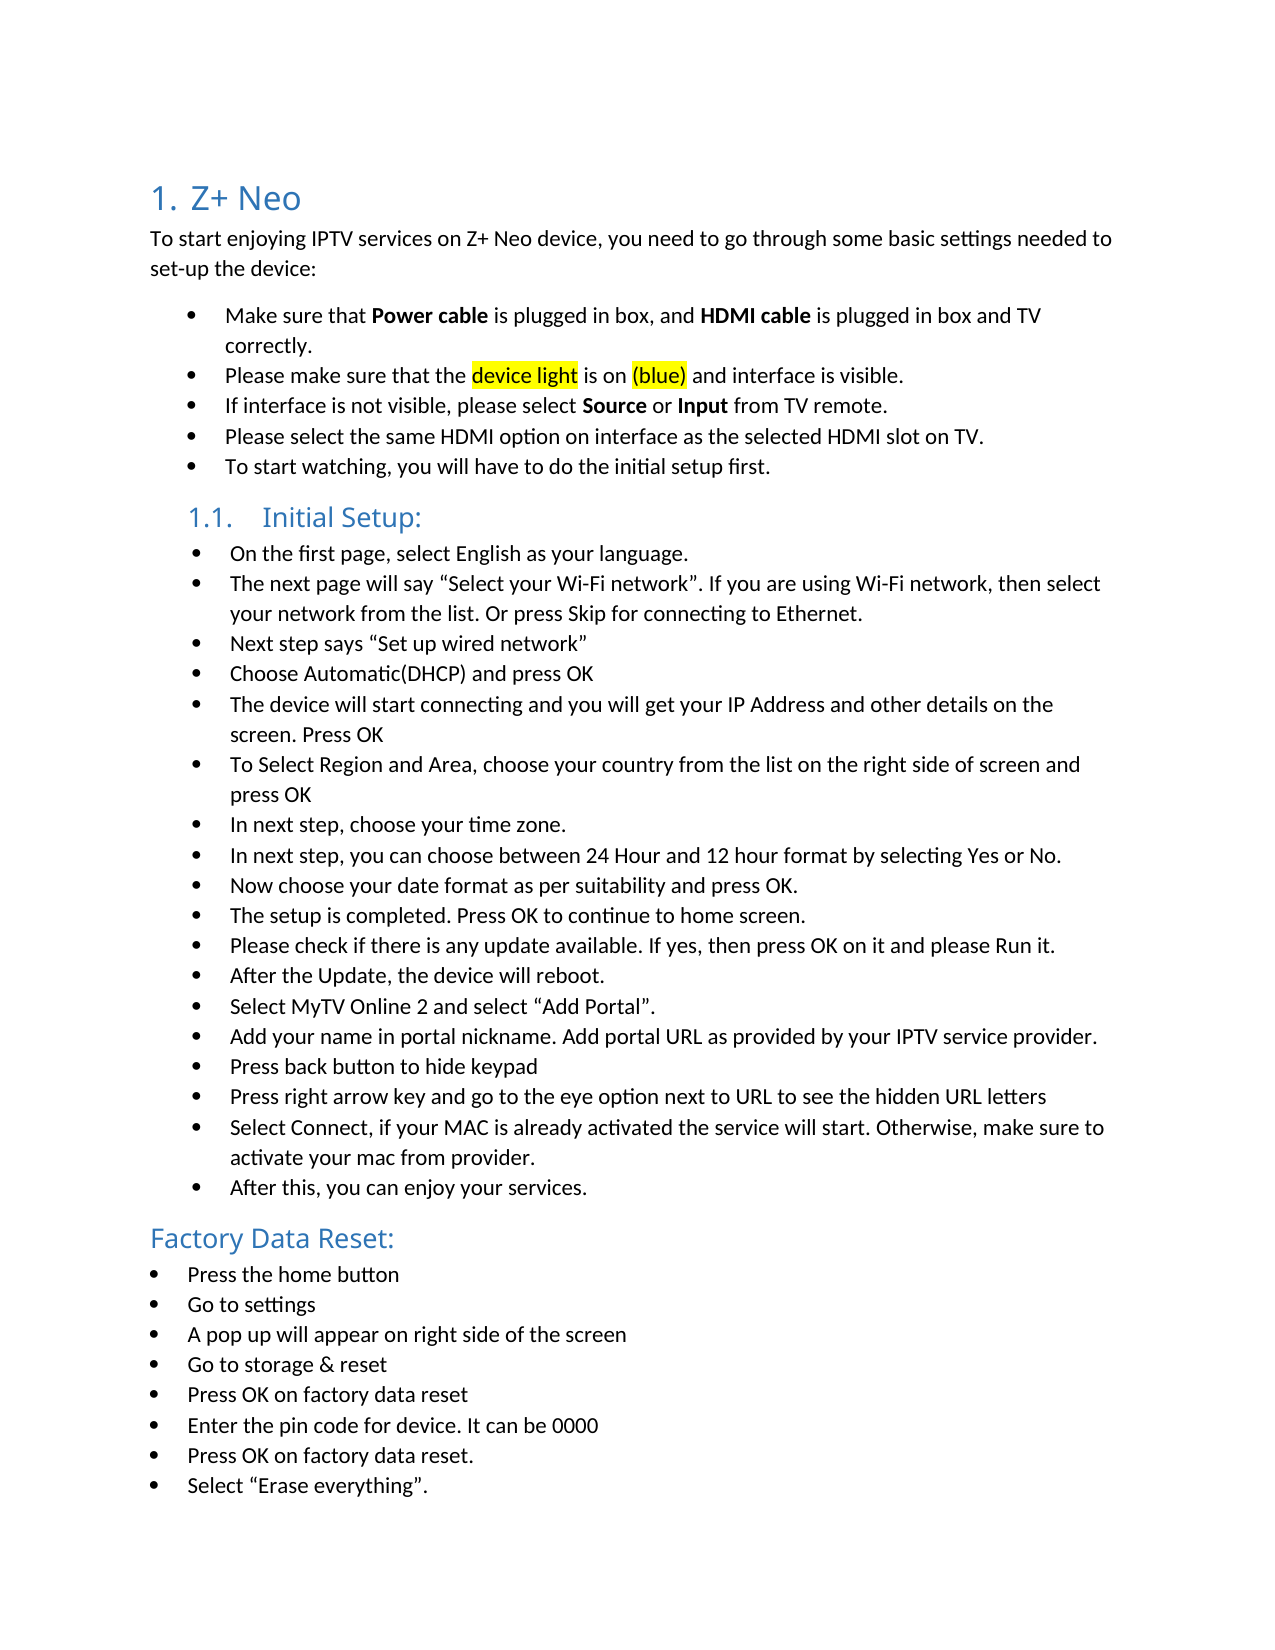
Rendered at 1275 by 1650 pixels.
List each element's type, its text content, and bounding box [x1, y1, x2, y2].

list To Select Region and Area, choose your country from the list on the right side of screen and press OK [192, 750, 1125, 808]
list The setup is completed. Press OK to continue to home screen. [192, 901, 1125, 929]
list Select Connect, if your MAC is already activated the service will start. Otherwise, make sure to activate your mac from provider. [192, 1113, 1125, 1171]
list Please make sure that the device light is on (blue) and interface is visible. [687, 361, 1125, 389]
list Please check if there is any update available. If yes, then press OK on it and please Run it. [192, 931, 1125, 959]
list Choose Automatic(DHCP) and press OK [192, 659, 1125, 688]
list To start watching, you will have to do the initial setup first. [187, 452, 1125, 480]
list If interface is not visible, please select Source or Input from TV remote. [187, 392, 1125, 420]
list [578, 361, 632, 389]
list Please make sure that the device light is on (blue) and interface is visible. [187, 361, 472, 389]
list Go to settings [150, 1290, 1125, 1318]
list Press back button to hide keypad [192, 1052, 1125, 1080]
list On the first page, select English as your language. [192, 539, 1125, 567]
list In next step, choose your time zone. [192, 811, 1125, 839]
list Add your name in portal nickname. Add portal URL as provided by your IPTV service provider. [192, 1022, 1125, 1050]
list The device will start connecting and you will get your IP Address and other details on the screen. Press OK [192, 690, 1125, 748]
list Now choose your date format as per suitability and press OK. [192, 871, 1125, 899]
list Select MyTV Online 2 and select “Add Portal”. [192, 992, 1125, 1020]
list A pop up will appear on right side of the screen [150, 1320, 1125, 1348]
list Press right arrow key and go to the eye option next to URL to see the hidden URL letters [192, 1082, 1125, 1111]
list Press the home button [150, 1260, 1125, 1288]
list Press OK on factory data reset. [150, 1441, 1125, 1469]
list Next step says “Set up wired network” [192, 629, 1125, 657]
list Select “Erase everything”. [150, 1471, 1125, 1499]
list After the Update, the device will reboot. [192, 962, 1125, 990]
list The next page will say “Select your Wi-Fi network”. If you are using Wi-Fi network, then select your network from the list. Or press Skip for connecting to Ethernet. [192, 569, 1125, 627]
list In next step, you can choose between 24 Hour and 12 hour format by selecting Yes or No. [192, 841, 1125, 869]
text To start enjoying IPTV services on Z+ Neo device, you need to go through some basic settings needed to set-up the device: [150, 224, 1125, 282]
subtitle Factory Data Reset: [150, 1220, 1125, 1257]
list Press OK on factory data reset [150, 1381, 1125, 1409]
list After this, you can enjoy your services. [192, 1173, 1125, 1201]
subtitle Initial Setup: [187, 499, 1125, 536]
subtitle Z+ Neo [150, 175, 1125, 220]
list Make sure that Power cable is plugged in box, and HDMI cable is plugged in box and TV correctly. [187, 301, 1125, 359]
list Go to storage & reset [150, 1350, 1125, 1378]
list Enter the pin code for device. It can be 0000 [150, 1411, 1125, 1439]
list Please select the same HDMI option on interface as the selected HDMI slot on TV. [187, 422, 1125, 450]
